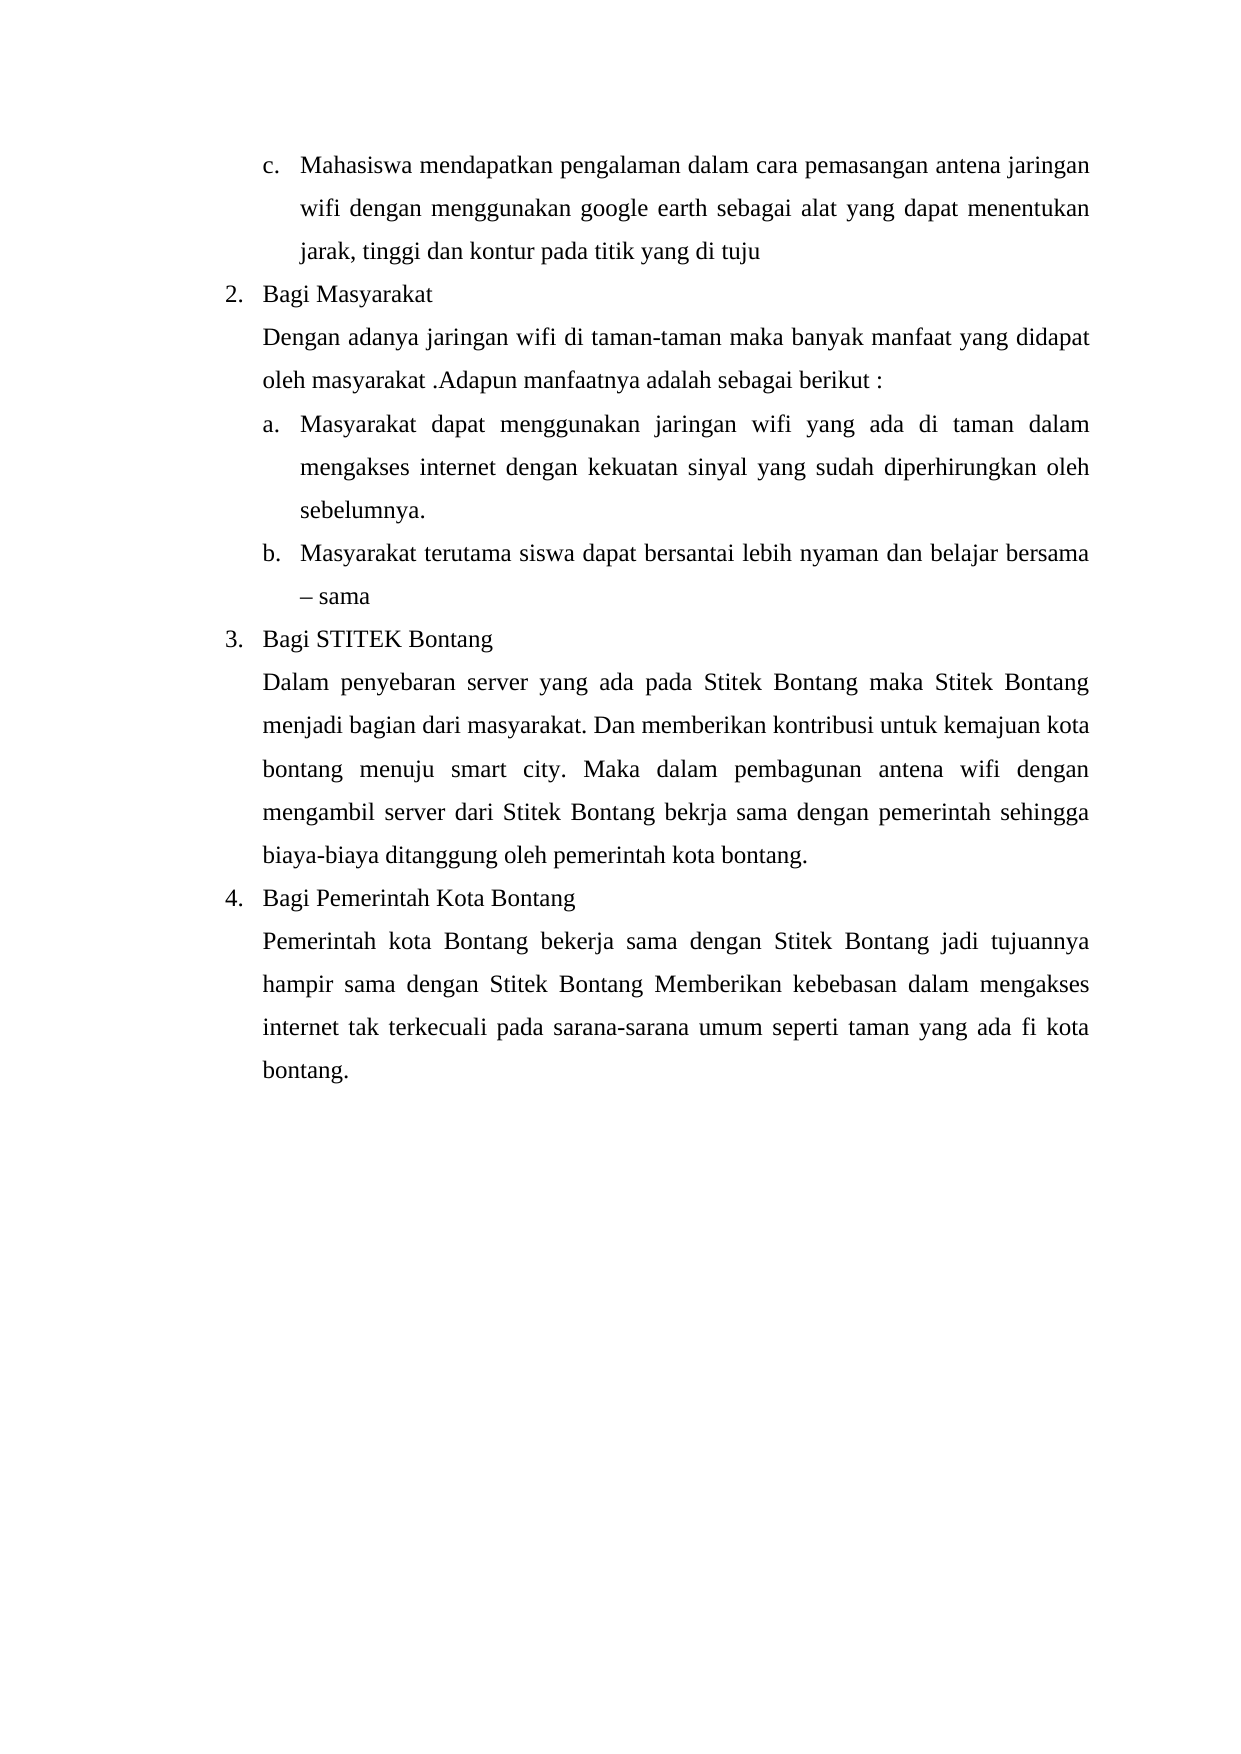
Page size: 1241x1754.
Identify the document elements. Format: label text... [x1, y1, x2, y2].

list Dalam penyebaran server yang ada pada Stitek Bontang maka Stitek Bontang menjadi bagian dari masyarakat. Dan memberikan kontribusi untuk kemajuan kota bontang menuju smart city. Maka dalam pembagunan antena wifi dengan mengambil server dari Stitek Bontang bekrja sama dengan pemerintah sehingga biaya-biaya ditanggung oleh pemerintah kota bontang. [262, 667, 1090, 869]
list Mahasiswa mendapatkan pengalaman dalam cara pemasangan antena jaringan wifi dengan menggunakan google earth sebagai alat yang dapat menentukan jarak, tinggi dan kontur pada titik yang di tuju [262, 150, 1090, 265]
list Bagi Pemerintah Kota Bontang [225, 883, 1090, 912]
list Bagi Masyarakat [225, 279, 1090, 308]
list Bagi STITEK Bontang [225, 624, 1090, 653]
list Masyarakat dapat menggunakan jaringan wifi yang ada di taman dalam mengakses internet dengan kekuatan sinyal yang sudah diperhirungkan oleh sebelumnya. [262, 409, 1090, 524]
list Pemerintah kota Bontang bekerja sama dengan Stitek Bontang jadi tujuannya hampir sama dengan Stitek Bontang Memberikan kebebasan dalam mengakses internet tak terkecuali pada sarana-sarana umum seperti taman yang ada fi kota bontang. [262, 926, 1090, 1084]
list Dengan adanya jaringan wifi di taman-taman maka banyak manfaat yang didapat oleh masyarakat .Adapun manfaatnya adalah sebagai berikut : [262, 322, 1090, 394]
list Masyarakat terutama siswa dapat bersantai lebih nyaman dan belajar bersama – sama [262, 538, 1090, 610]
